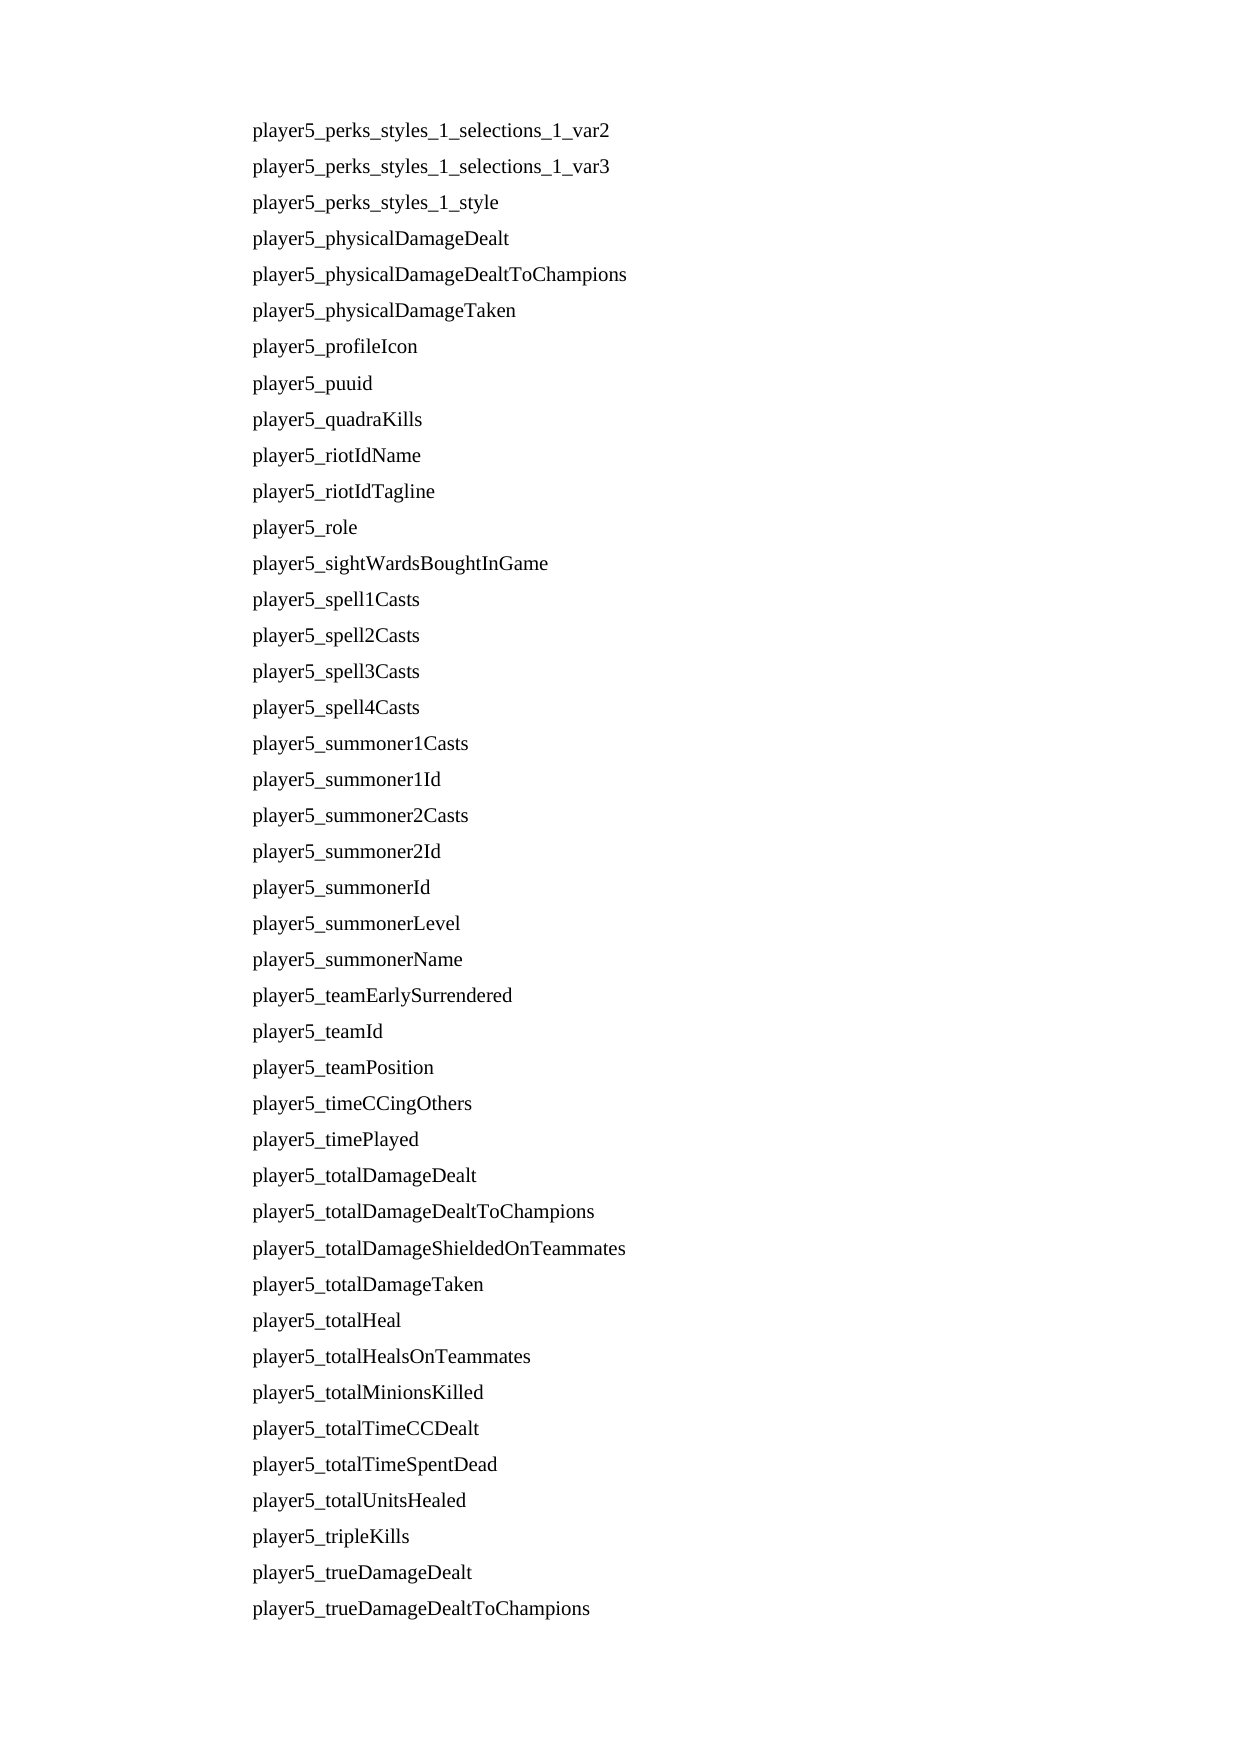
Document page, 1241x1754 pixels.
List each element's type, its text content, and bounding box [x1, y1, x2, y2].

text player5_summonerLevel [177, 911, 1152, 935]
text player5_riotIdTagline [177, 478, 1152, 503]
text player5_perks_styles_1_style [177, 190, 1152, 214]
text player5_summonerId [177, 875, 1152, 899]
text player5_teamPosition [177, 1055, 1152, 1079]
text player5_teamId [177, 1019, 1152, 1043]
text player5_totalDamageDealtToChampions [177, 1199, 1152, 1223]
text player5_tripleKills [177, 1524, 1152, 1548]
text player5_teamEarlySurrendered [177, 983, 1152, 1007]
text player5_trueDamageDealtToChampions [177, 1596, 1152, 1620]
text player5_totalDamageTaken [177, 1271, 1152, 1296]
text player5_spell4Casts [177, 695, 1152, 719]
text player5_totalDamageDealt [177, 1163, 1152, 1187]
text player5_spell1Casts [177, 587, 1152, 611]
text player5_totalDamageShieldedOnTeammates [177, 1235, 1152, 1259]
text player5_quadraKills [177, 406, 1152, 431]
text player5_physicalDamageDealt [177, 226, 1152, 250]
text player5_totalHealsOnTeammates [177, 1343, 1152, 1368]
text player5_puuid [177, 370, 1152, 394]
text player5_summoner2Casts [177, 803, 1152, 827]
text player5_role [177, 514, 1152, 539]
text player5_perks_styles_1_selections_1_var2 [177, 118, 1152, 142]
text player5_summoner2Id [177, 839, 1152, 863]
text player5_timePlayed [177, 1127, 1152, 1151]
text player5_physicalDamageTaken [177, 298, 1152, 322]
text player5_spell3Casts [177, 659, 1152, 683]
text player5_timeCCingOthers [177, 1091, 1152, 1115]
text player5_summoner1Id [177, 767, 1152, 791]
text player5_riotIdName [177, 442, 1152, 467]
text player5_summoner1Casts [177, 731, 1152, 755]
text player5_totalHeal [177, 1307, 1152, 1332]
text player5_physicalDamageDealtToChampions [177, 262, 1152, 286]
text player5_summonerName [177, 947, 1152, 971]
text player5_sightWardsBoughtInGame [177, 551, 1152, 575]
text player5_totalTimeSpentDead [177, 1452, 1152, 1476]
text player5_spell2Casts [177, 623, 1152, 647]
text player5_profileIcon [177, 334, 1152, 358]
text player5_totalUnitsHealed [177, 1488, 1152, 1512]
text player5_totalTimeCCDealt [177, 1416, 1152, 1440]
text player5_trueDamageDealt [177, 1560, 1152, 1584]
text player5_perks_styles_1_selections_1_var3 [177, 154, 1152, 178]
text player5_totalMinionsKilled [177, 1379, 1152, 1404]
